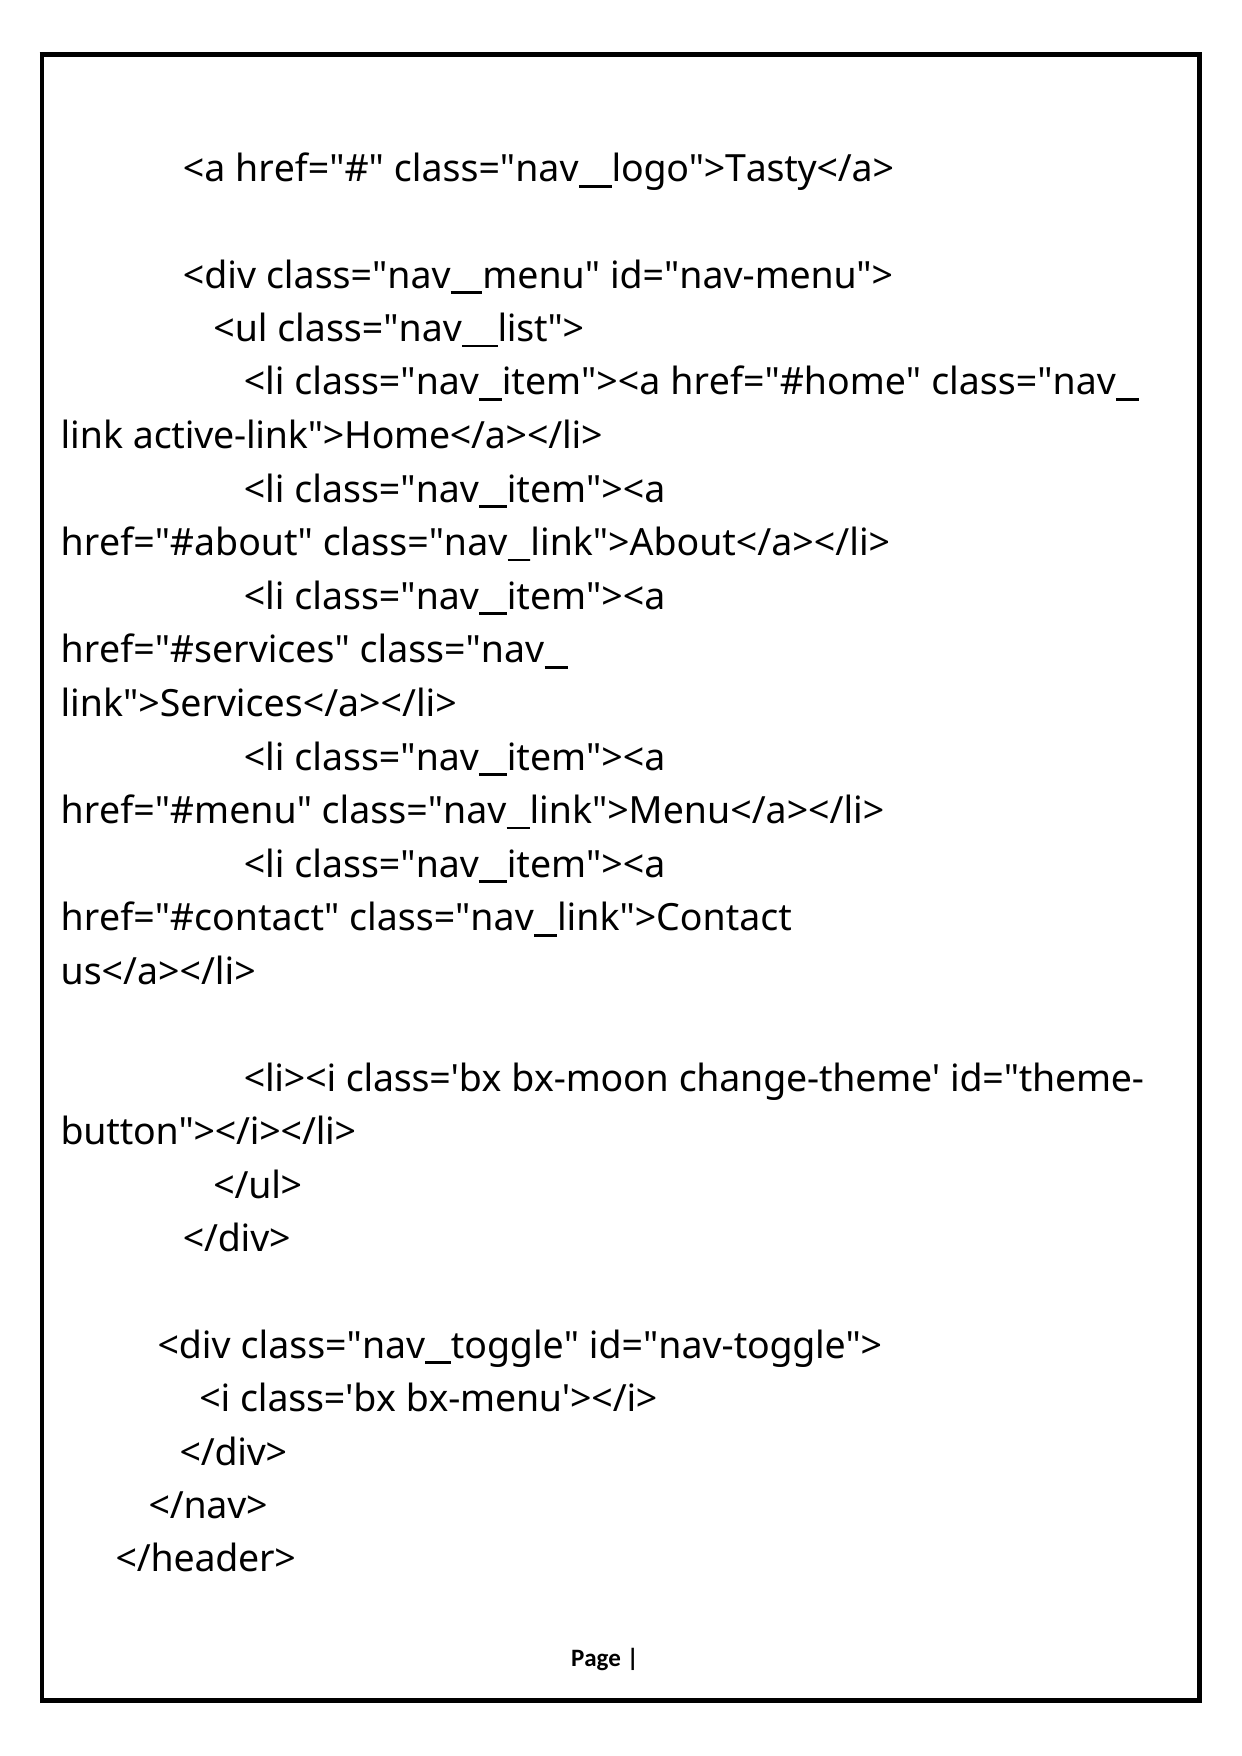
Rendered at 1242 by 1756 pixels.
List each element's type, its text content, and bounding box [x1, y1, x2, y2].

text <li class="nav item"><a href="#services" class="nav link">Services</a></li> [60, 569, 926, 727]
text <li class="nav item"><a href="#contact" class="nav link">Contact us</a></li> [60, 837, 926, 995]
text </header> [71, 1531, 340, 1582]
text <div class="nav toggle" id="nav-toggle"> [71, 1318, 968, 1369]
text <a href="#" class="nav logo">Tasty</a> [183, 142, 1197, 193]
text <div class="nav menu" id="nav-menu"> [183, 248, 1197, 299]
text </div> [95, 1425, 371, 1476]
text <li class="nav item"><a href="#about" class="nav link">About</a></li> [60, 462, 926, 566]
text <li class="nav item"><a href="#home" class="nav link active-link">Home</a></li> [60, 355, 1159, 459]
text <i class='bx bx-menu'></i> [71, 1372, 785, 1423]
text </div> [183, 1212, 1197, 1263]
text </nav> [71, 1478, 345, 1529]
text </ul> [213, 1158, 1197, 1209]
text <li class="nav item"><a href="#menu" class="nav link">Menu</a></li> [60, 730, 926, 834]
text <li><i class='bx bx-moon change-theme' id="theme- button"></i></li> [60, 1051, 1197, 1156]
text <ul class="nav list"> [213, 301, 1197, 352]
